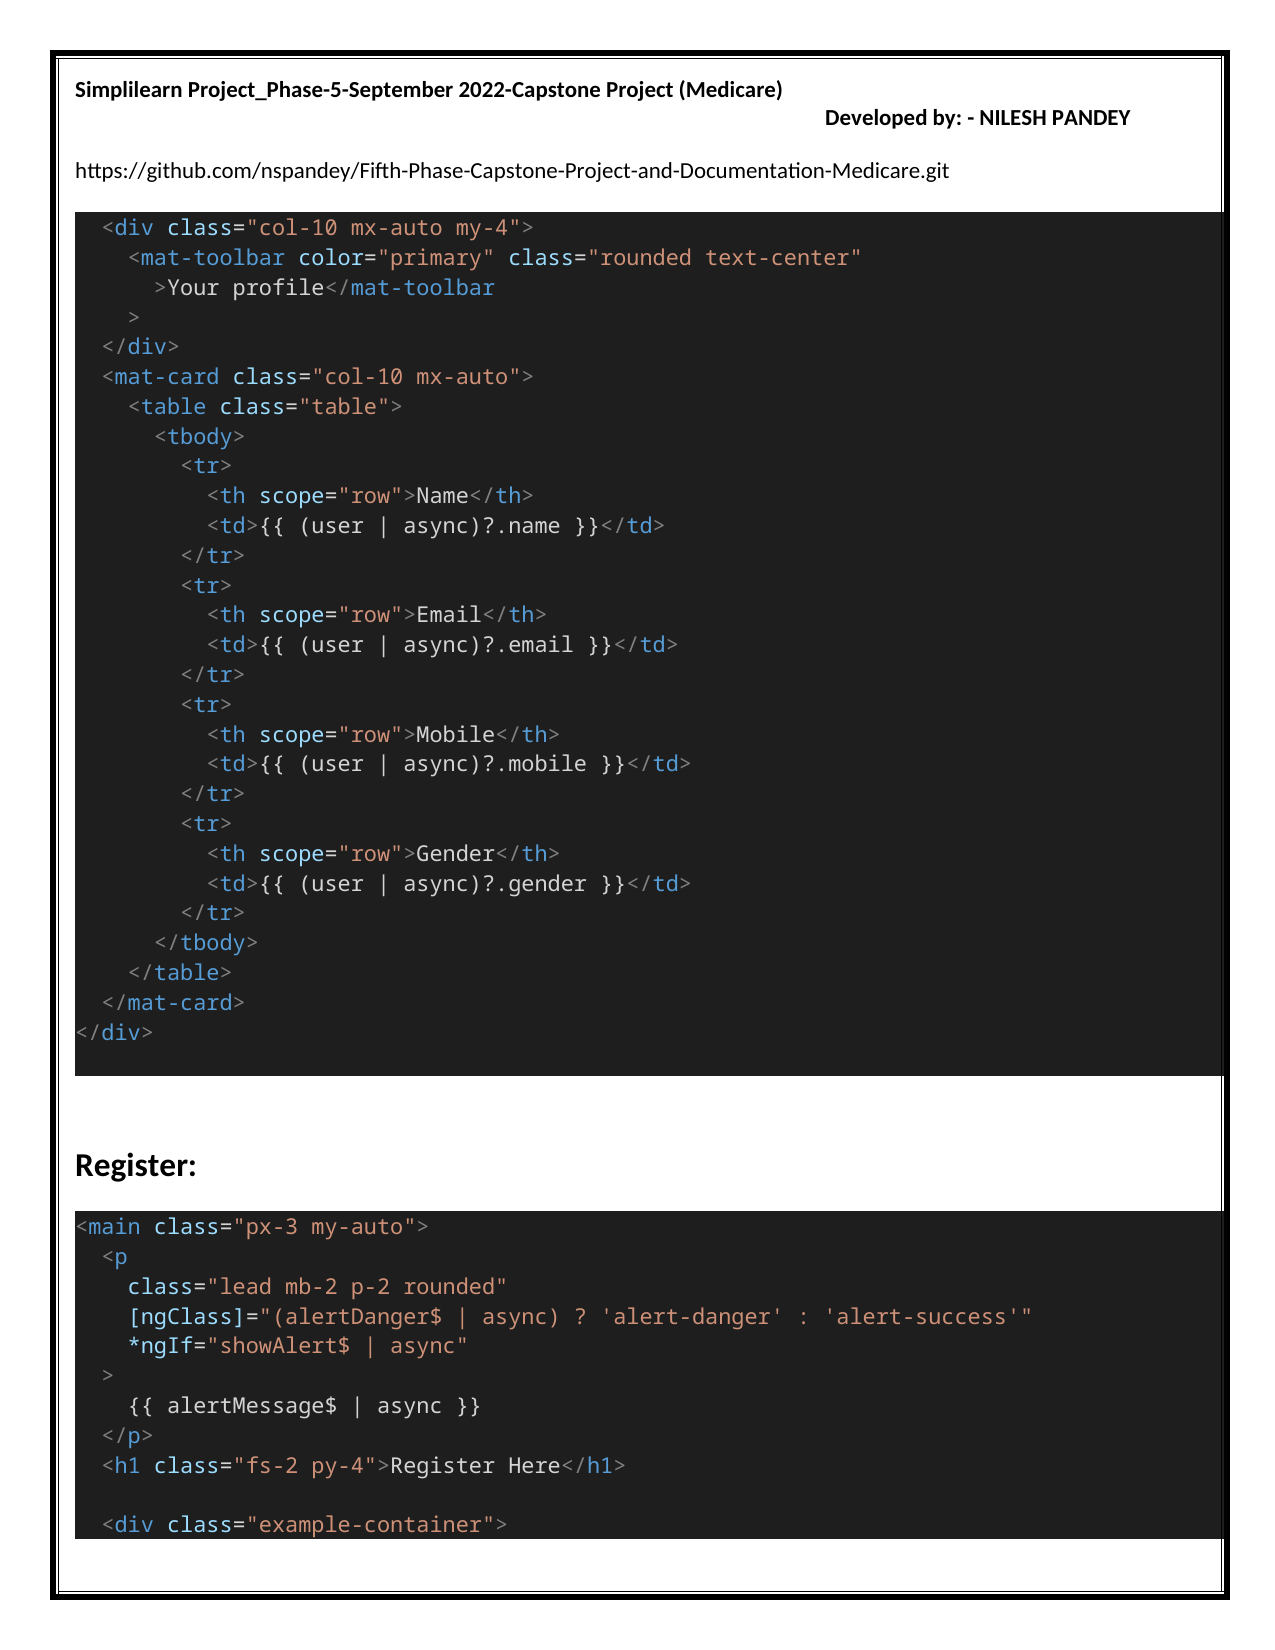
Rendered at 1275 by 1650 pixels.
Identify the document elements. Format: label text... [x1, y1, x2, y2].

text <td>{{ (user | async)?.gender }}</td> [75, 867, 1221, 897]
text </tr> [75, 897, 1221, 927]
text [ngClass]="(alertDanger$ | async) ? 'alert-danger' : 'alert-success'" [75, 1301, 1221, 1330]
text <tbody> [75, 421, 1221, 450]
text </tr> [75, 540, 1221, 569]
text </mat-card> [75, 987, 1221, 1016]
text <td>{{ (user | async)?.mobile }}</td> [75, 748, 1221, 778]
text </tr> [75, 659, 1221, 689]
text >Your profile</mat-toolbar [75, 272, 1221, 301]
text <main class="px-3 my-auto"> [75, 1211, 1221, 1241]
text </div> [75, 331, 1221, 361]
text <mat-toolbar color="primary" class="rounded text-center" [75, 242, 1221, 272]
text <th scope="row">Gender</th> [75, 838, 1221, 867]
text </table> [75, 957, 1221, 987]
text <th scope="row">Mobile</th> [75, 718, 1221, 748]
text <p [75, 1241, 1221, 1271]
text *ngIf="showAlert$ | async" [75, 1330, 1221, 1360]
text <mat-card class="col-10 mx-auto"> [75, 361, 1221, 391]
text > [75, 1360, 1221, 1390]
text <table class="table"> [75, 391, 1221, 421]
text <div class="example-container"> [75, 1509, 1221, 1539]
text <tr> [75, 808, 1221, 838]
text </p> [75, 1420, 1221, 1449]
text > [75, 301, 1221, 331]
text <td>{{ (user | async)?.email }}</td> [75, 629, 1221, 659]
text Register: [75, 1144, 1221, 1184]
text </tr> [75, 778, 1221, 808]
text <tr> [75, 689, 1221, 718]
text class="lead mb-2 p-2 rounded" [75, 1271, 1221, 1301]
text <tr> [75, 450, 1221, 480]
text <h1 class="fs-2 py-4">Register Here</h1> [75, 1449, 1221, 1479]
text <td>{{ (user | async)?.name }}</td> [75, 510, 1221, 540]
text <th scope="row">Name</th> [75, 480, 1221, 510]
text <tr> [75, 569, 1221, 599]
text <th scope="row">Email</th> [75, 599, 1221, 629]
text {{ alertMessage$ | async }} [75, 1390, 1221, 1420]
text </div> [75, 1016, 1221, 1046]
text <div class="col-10 mx-auto my-4"> [75, 212, 1221, 242]
text </tbody> [75, 927, 1221, 957]
